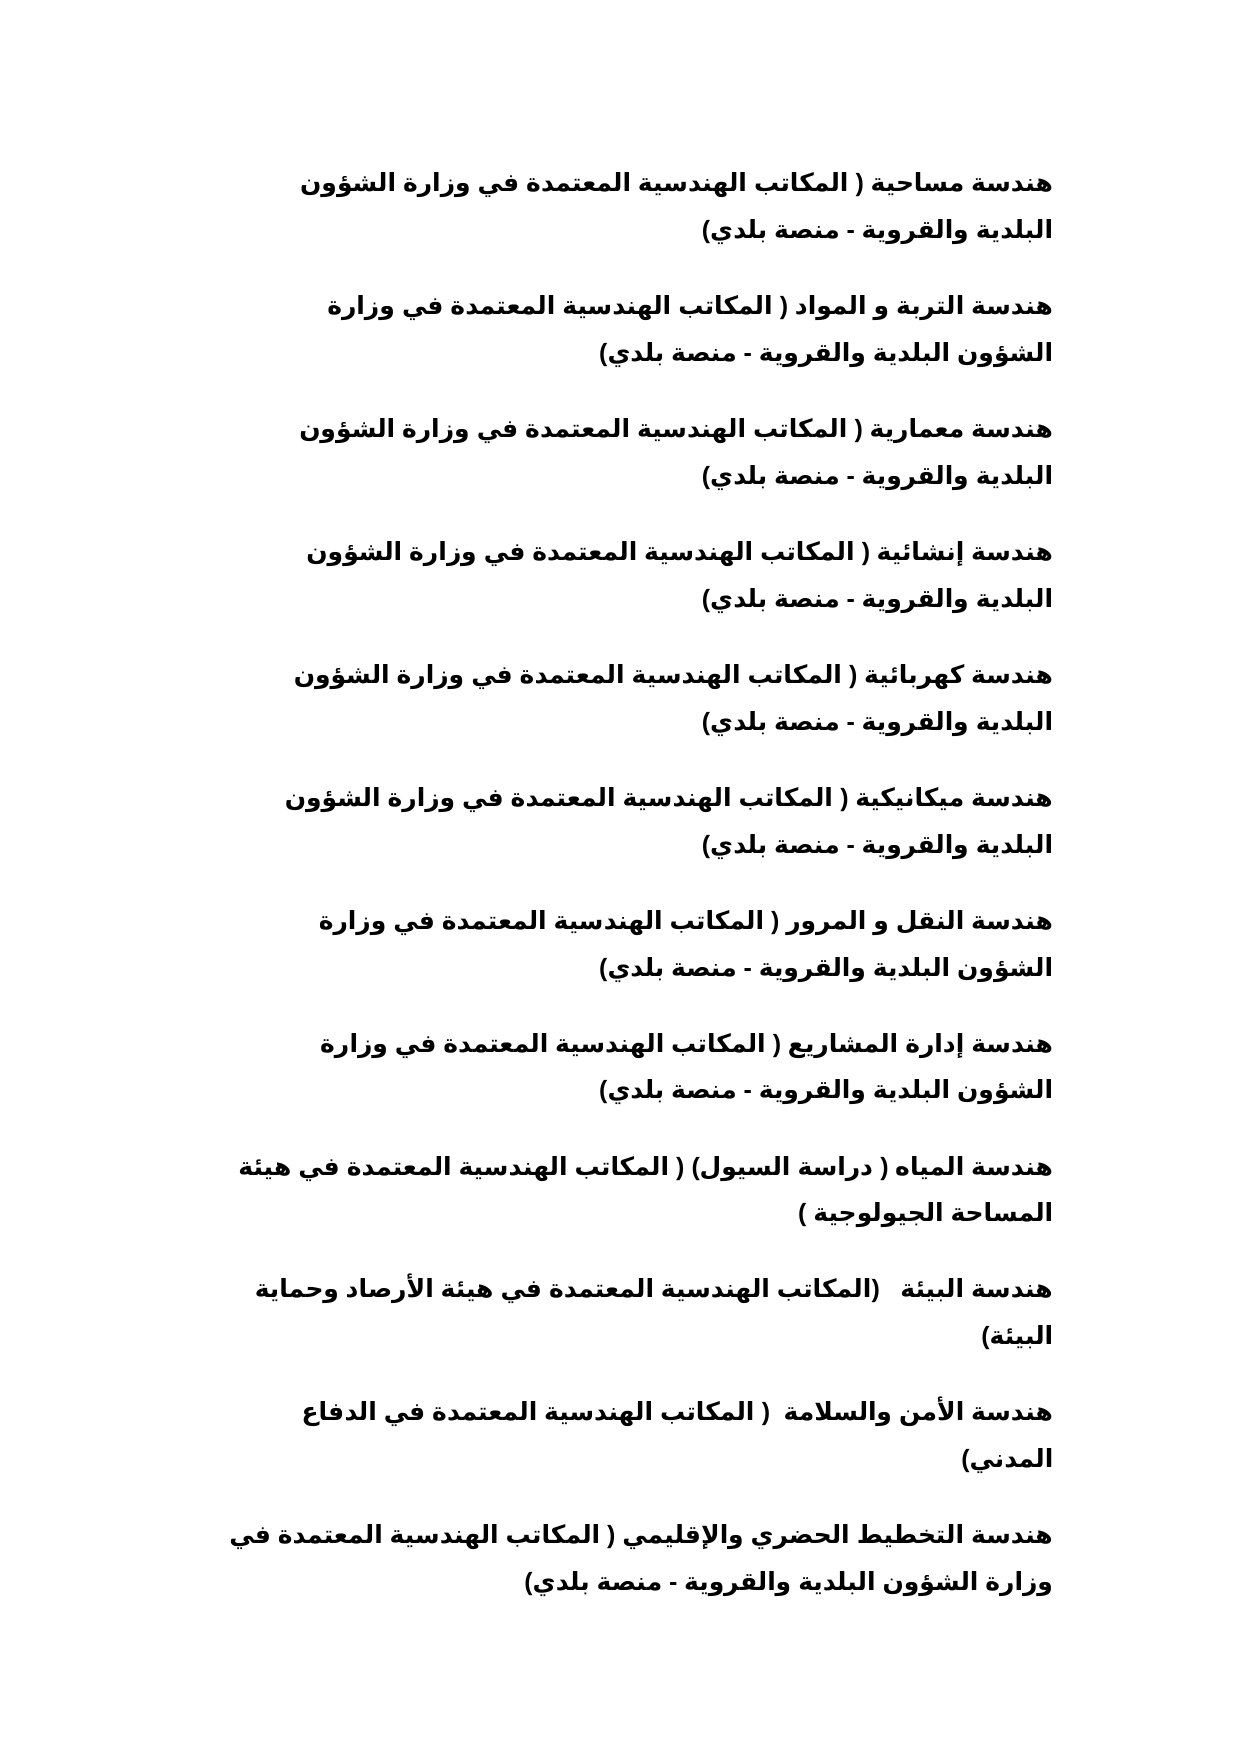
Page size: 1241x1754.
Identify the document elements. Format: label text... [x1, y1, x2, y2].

text هندسة إدارة المشاريع ( المكاتب الهندسية المعتمدة في وزارة الشؤون البلدية والقروية - منصة بلدي) [225, 1010, 1053, 1104]
text هندسة كهربائية ( المكاتب الهندسية المعتمدة في وزارة الشؤون البلدية والقروية - منصة بلدي) [225, 642, 1053, 735]
text هندسة ميكانيكية ( المكاتب الهندسية المعتمدة في وزارة الشؤون البلدية والقروية - منصة بلدي) [225, 764, 1053, 858]
text هندسة الأمن والسلامة ( المكاتب الهندسية المعتمدة في الدفاع المدني) [225, 1379, 1053, 1473]
text هندسة التخطيط الحضري والإقليمي ( المكاتب الهندسية المعتمدة في وزارة الشؤون البلدية والقروية - منصة بلدي) [225, 1502, 1053, 1596]
text هندسة التربة و المواد ( المكاتب الهندسية المعتمدة في وزارة الشؤون البلدية والقروية - منصة بلدي) [225, 273, 1053, 367]
text هندسة إنشائية ( المكاتب الهندسية المعتمدة في وزارة الشؤون البلدية والقروية - منصة بلدي) [225, 519, 1053, 612]
text هندسة مساحية ( المكاتب الهندسية المعتمدة في وزارة الشؤون البلدية والقروية - منصة بلدي) [225, 150, 1053, 244]
text هندسة البيئة (المكاتب الهندسية المعتمدة في هيئة الأرصاد وحماية البيئة) [225, 1256, 1053, 1350]
text هندسة النقل و المرور ( المكاتب الهندسية المعتمدة في وزارة الشؤون البلدية والقروية - منصة بلدي) [225, 887, 1053, 981]
text هندسة معمارية ( المكاتب الهندسية المعتمدة في وزارة الشؤون البلدية والقروية - منصة بلدي) [225, 396, 1053, 489]
text هندسة المياه ( دراسة السيول) ( المكاتب الهندسية المعتمدة في هيئة المساحة الجيولوجية ) [225, 1133, 1053, 1227]
